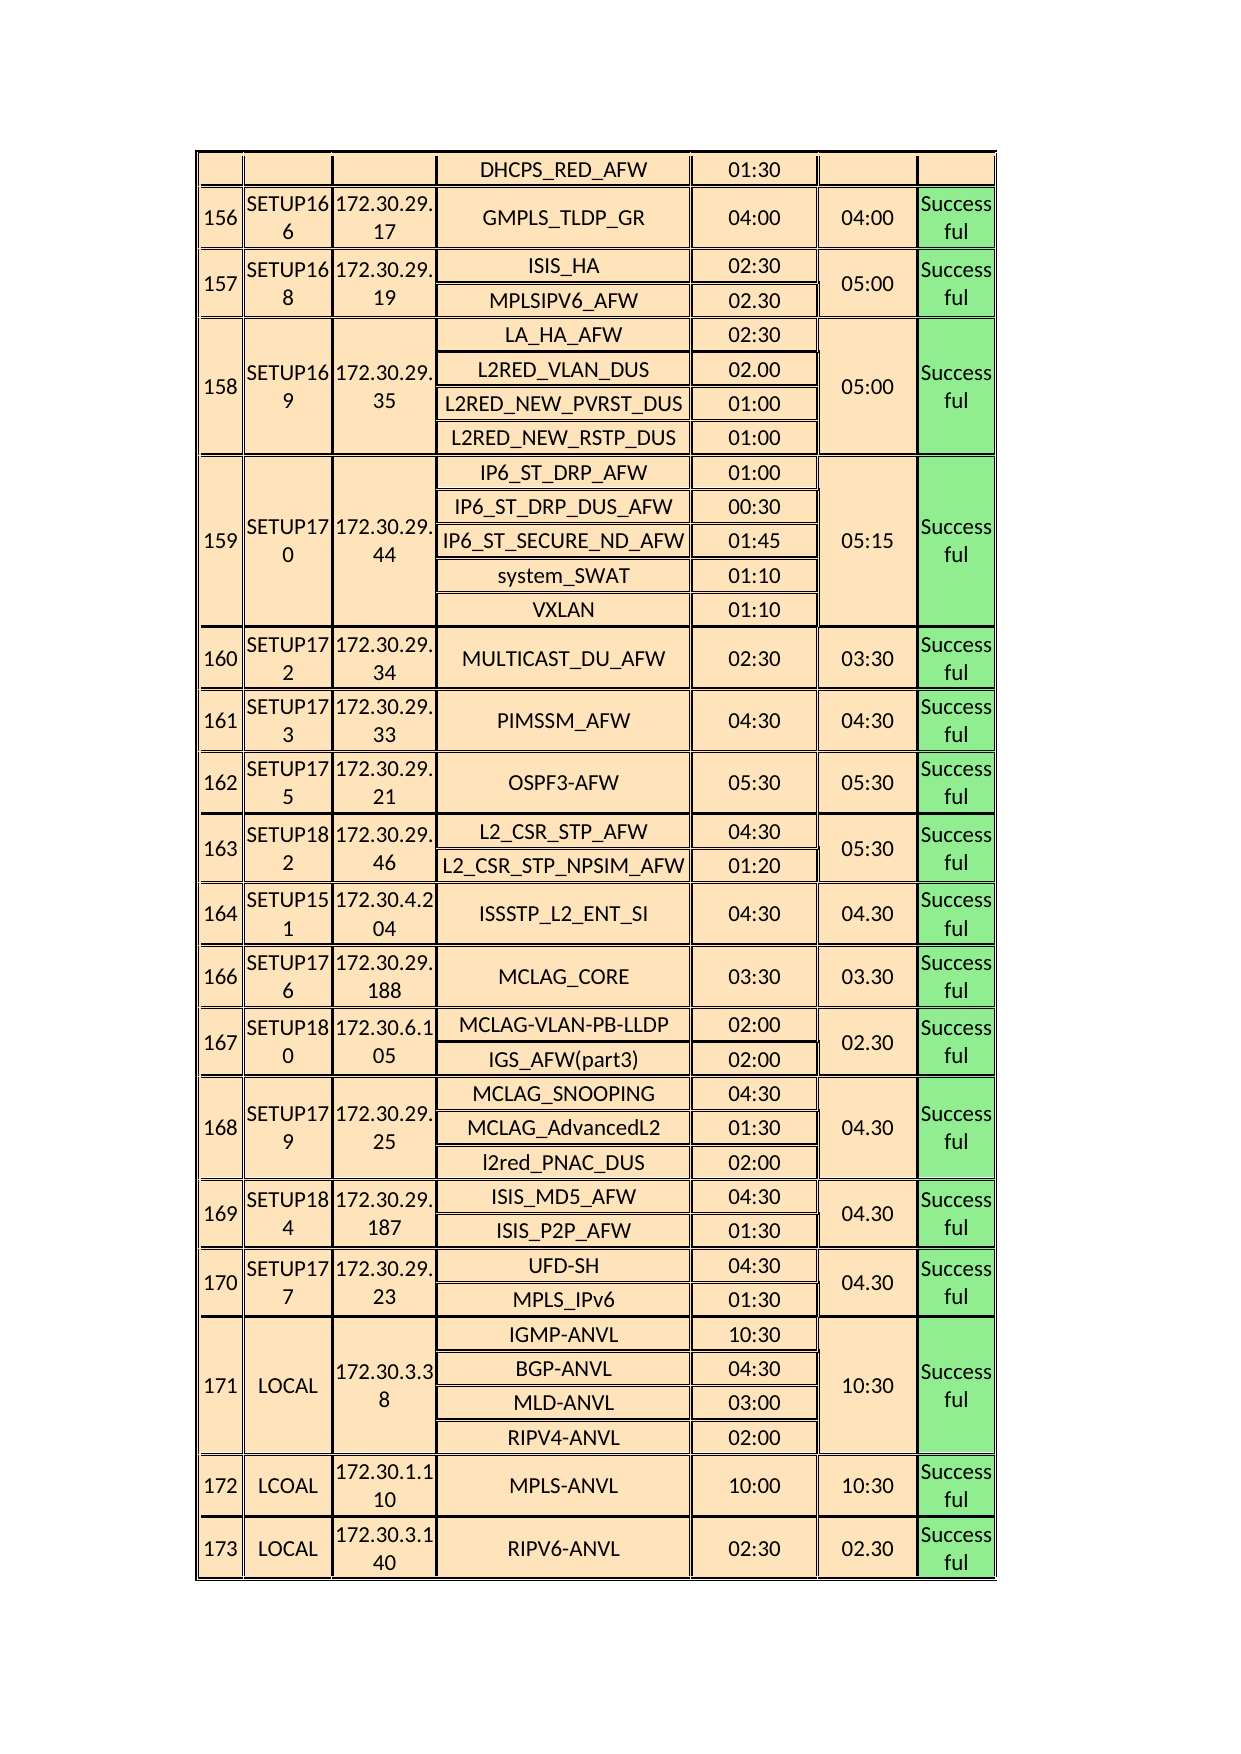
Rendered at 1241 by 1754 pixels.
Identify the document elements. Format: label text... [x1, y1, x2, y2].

table_cell Successful [919, 1078, 994, 1177]
table_cell GMPLS_TLDP_GR [438, 188, 689, 247]
table_cell 168 [199, 1074, 242, 1177]
table_cell 03:00 [693, 1387, 816, 1418]
table_cell 04.30 [819, 1078, 916, 1177]
table_cell DHCPS_RED_AFW [436, 152, 691, 184]
table_cell 170 [199, 1246, 242, 1315]
table_cell SETUP170 [245, 457, 331, 625]
table_cell LA_HA_AFW [438, 319, 689, 350]
table_cell 05:00 [819, 250, 916, 316]
table_cell 172 [199, 1453, 242, 1515]
table_cell L2RED_NEW_PVRST_DUS [438, 388, 689, 419]
table_cell Successful [919, 1009, 994, 1074]
table_cell 01:30 [693, 1215, 816, 1246]
table_cell L2RED_VLAN_DUS [438, 353, 689, 384]
table_cell 01:10 [693, 594, 816, 625]
table_cell SETUP169 [245, 319, 331, 453]
table_cell IGMP-ANVL [438, 1318, 689, 1349]
table_cell 01:00 [693, 388, 816, 419]
table_cell 04:30 [819, 691, 916, 750]
table_cell MCLAG_CORE [438, 947, 689, 1006]
table_cell SETUP173 [245, 691, 331, 750]
table_cell MCLAG_SNOOPING [438, 1078, 689, 1109]
table_cell 10:30 [819, 1456, 916, 1515]
table_cell 172.30.3.140 [332, 1518, 436, 1577]
table_cell 04:30 [693, 1078, 816, 1109]
table_cell SETUP176 [245, 947, 331, 1006]
table_cell 05:15 [819, 457, 916, 625]
table_cell SETUP180 [245, 1009, 331, 1074]
table_cell 04:30 [693, 884, 816, 943]
table_cell LOCAL [244, 1518, 332, 1577]
table_cell 00:30 [693, 491, 816, 522]
table_cell SETUP175 [245, 753, 331, 812]
table_cell RIPV4-ANVL [438, 1422, 689, 1452]
table_cell 160 [199, 625, 242, 687]
table_cell 161 [199, 687, 242, 750]
table_cell 01:10 [693, 560, 816, 591]
table_cell Successful [919, 753, 994, 812]
table_cell 02.30 [693, 285, 816, 316]
table_cell 172.30.29.21 [334, 753, 435, 812]
table_cell 04.30 [819, 884, 916, 943]
table_cell 172.30.29.46 [334, 815, 435, 881]
table_cell IP6_ST_DRP_DUS_AFW [438, 491, 689, 522]
table_cell SETUP182 [245, 815, 331, 881]
table_cell SETUP172 [245, 628, 331, 687]
table_cell 172.30.29.188 [334, 947, 435, 1006]
table_cell Successful [919, 1181, 994, 1246]
table_cell 172.30.29.187 [334, 1181, 435, 1246]
table_cell 04:30 [693, 691, 816, 750]
table_cell SETUP177 [245, 1250, 331, 1315]
table_cell 172.30.29.44 [334, 457, 435, 625]
table_cell 02:30 [691, 1518, 818, 1577]
table_cell 172.30.4.204 [334, 884, 435, 943]
table_cell 172.30.29.17 [334, 188, 435, 247]
table_cell MPLS-ANVL [438, 1456, 689, 1515]
table_cell L2_CSR_STP_AFW [438, 815, 689, 846]
table_cell 02.30 [818, 1518, 917, 1577]
table_cell Successful [919, 947, 994, 1006]
table_cell Successful [919, 1456, 994, 1515]
table_cell 04:00 [693, 188, 816, 247]
table_cell 162 [197, 750, 243, 812]
table_cell SETUP184 [245, 1181, 331, 1246]
table_cell 156 [199, 184, 242, 247]
table_cell 01:00 [693, 422, 816, 453]
table_cell ISIS_P2P_AFW [438, 1215, 689, 1246]
table_cell 03.30 [819, 947, 916, 1006]
table_cell L2_CSR_STP_NPSIM_AFW [438, 850, 689, 881]
table_cell 03:30 [693, 947, 816, 1006]
table_cell Successful [919, 188, 994, 247]
table_cell Successful [919, 250, 994, 316]
table_cell Successful [917, 1518, 995, 1577]
table_cell VXLAN [438, 594, 689, 625]
table_cell 05:30 [693, 753, 816, 812]
table_cell 02:30 [693, 250, 816, 281]
table_cell Successful [919, 1250, 994, 1315]
table_cell 172.30.1.110 [334, 1456, 435, 1515]
table_cell 166 [199, 943, 242, 1006]
table_cell 172.30.6.105 [334, 1009, 435, 1074]
table_cell ISSSTP_L2_ENT_SI [438, 884, 689, 943]
table_cell MULTICAST_DU_AFW [438, 628, 689, 687]
table_cell 04.30 [819, 1250, 916, 1315]
table_cell 10:00 [693, 1456, 816, 1515]
table_cell RIPV6-ANVL [436, 1515, 691, 1577]
table_cell 01:30 [693, 1112, 816, 1143]
table_cell Successful [919, 884, 994, 943]
table_cell PIMSSM_AFW [438, 691, 689, 750]
table_cell 02:00 [693, 1043, 816, 1074]
table_cell 173 [199, 1515, 243, 1577]
table_cell 158 [197, 316, 243, 453]
table_cell 01:00 [693, 457, 816, 487]
table_cell 01:20 [693, 850, 816, 881]
table_cell 04:00 [819, 188, 916, 247]
table_cell 02:30 [693, 319, 816, 350]
table_cell 02:00 [693, 1009, 816, 1040]
table_cell MCLAG-VLAN-PB-LLDP [438, 1009, 689, 1040]
table_cell BGP-ANVL [438, 1353, 689, 1384]
table_cell MPLSIPV6_AFW [438, 285, 689, 316]
table_cell LCOAL [245, 1456, 331, 1515]
table_cell 159 [199, 453, 242, 625]
table_cell 172.30.29.33 [334, 691, 435, 750]
table_cell SETUP151 [245, 884, 331, 943]
table_cell 10:30 [819, 1318, 916, 1452]
table_cell 167 [197, 1006, 243, 1074]
table_cell IGS_AFW(part3) [438, 1043, 689, 1074]
table_cell Successful [919, 628, 994, 687]
table_cell 01:30 [693, 1284, 816, 1315]
table_cell MPLS_IPv6 [438, 1284, 689, 1315]
table_cell SETUP168 [245, 250, 331, 316]
table_cell 04.30 [819, 1181, 916, 1246]
table_cell MLD-ANVL [438, 1387, 689, 1418]
table_cell 164 [197, 881, 243, 943]
table_cell 02.30 [819, 1009, 916, 1074]
table_cell Successful [919, 691, 994, 750]
table_cell 01:45 [693, 525, 816, 556]
table_cell Successful [919, 1318, 994, 1452]
table_cell 04:30 [693, 1181, 816, 1212]
table_cell SETUP179 [245, 1078, 331, 1177]
table_cell 05:30 [819, 815, 916, 881]
table_cell Successful [919, 457, 994, 625]
table_cell 172.30.29.35 [334, 319, 435, 453]
table_cell l2red_PNAC_DUS [438, 1147, 689, 1177]
table_cell 04:30 [693, 1250, 816, 1281]
table_cell ISIS_HA [438, 250, 689, 281]
table_cell 03:30 [819, 628, 916, 687]
table_cell 04:30 [693, 815, 816, 846]
table_cell 169 [199, 1178, 242, 1246]
table_cell 172.30.29.23 [334, 1250, 435, 1315]
table_cell LOCAL [245, 1318, 331, 1452]
table_cell 157 [197, 247, 243, 316]
table_cell MCLAG_AdvancedL2 [438, 1112, 689, 1143]
table_cell 172.30.29.34 [334, 628, 435, 687]
table_cell Successful [919, 815, 994, 881]
table_cell 171 [199, 1315, 242, 1452]
table_cell UFD-SH [438, 1250, 689, 1281]
table_cell 01:30 [691, 153, 818, 184]
table_cell 02:30 [693, 628, 816, 687]
table_cell 05:00 [819, 319, 916, 453]
table_cell ISIS_MD5_AFW [438, 1181, 689, 1212]
table_cell L2RED_NEW_RSTP_DUS [438, 422, 689, 453]
table_cell 172.30.29.25 [334, 1078, 435, 1177]
table_cell 10:30 [693, 1318, 816, 1349]
table_cell 172.30.29.19 [334, 250, 435, 316]
table_cell 02.00 [693, 353, 816, 384]
table_cell 172.30.3.38 [334, 1318, 435, 1452]
table_cell 02:00 [693, 1422, 816, 1452]
table_cell 05:30 [819, 753, 916, 812]
table_cell IP6_ST_SECURE_ND_AFW [438, 525, 689, 556]
table_cell SETUP166 [245, 188, 331, 247]
table_cell 02:00 [693, 1147, 816, 1177]
table_cell 04:30 [693, 1353, 816, 1384]
table_cell 163 [199, 812, 242, 881]
table_cell IP6_ST_DRP_AFW [438, 457, 689, 487]
table_cell system_SWAT [438, 560, 689, 591]
table_cell Successful [919, 319, 994, 453]
table_cell OSPF3-AFW [438, 753, 689, 812]
